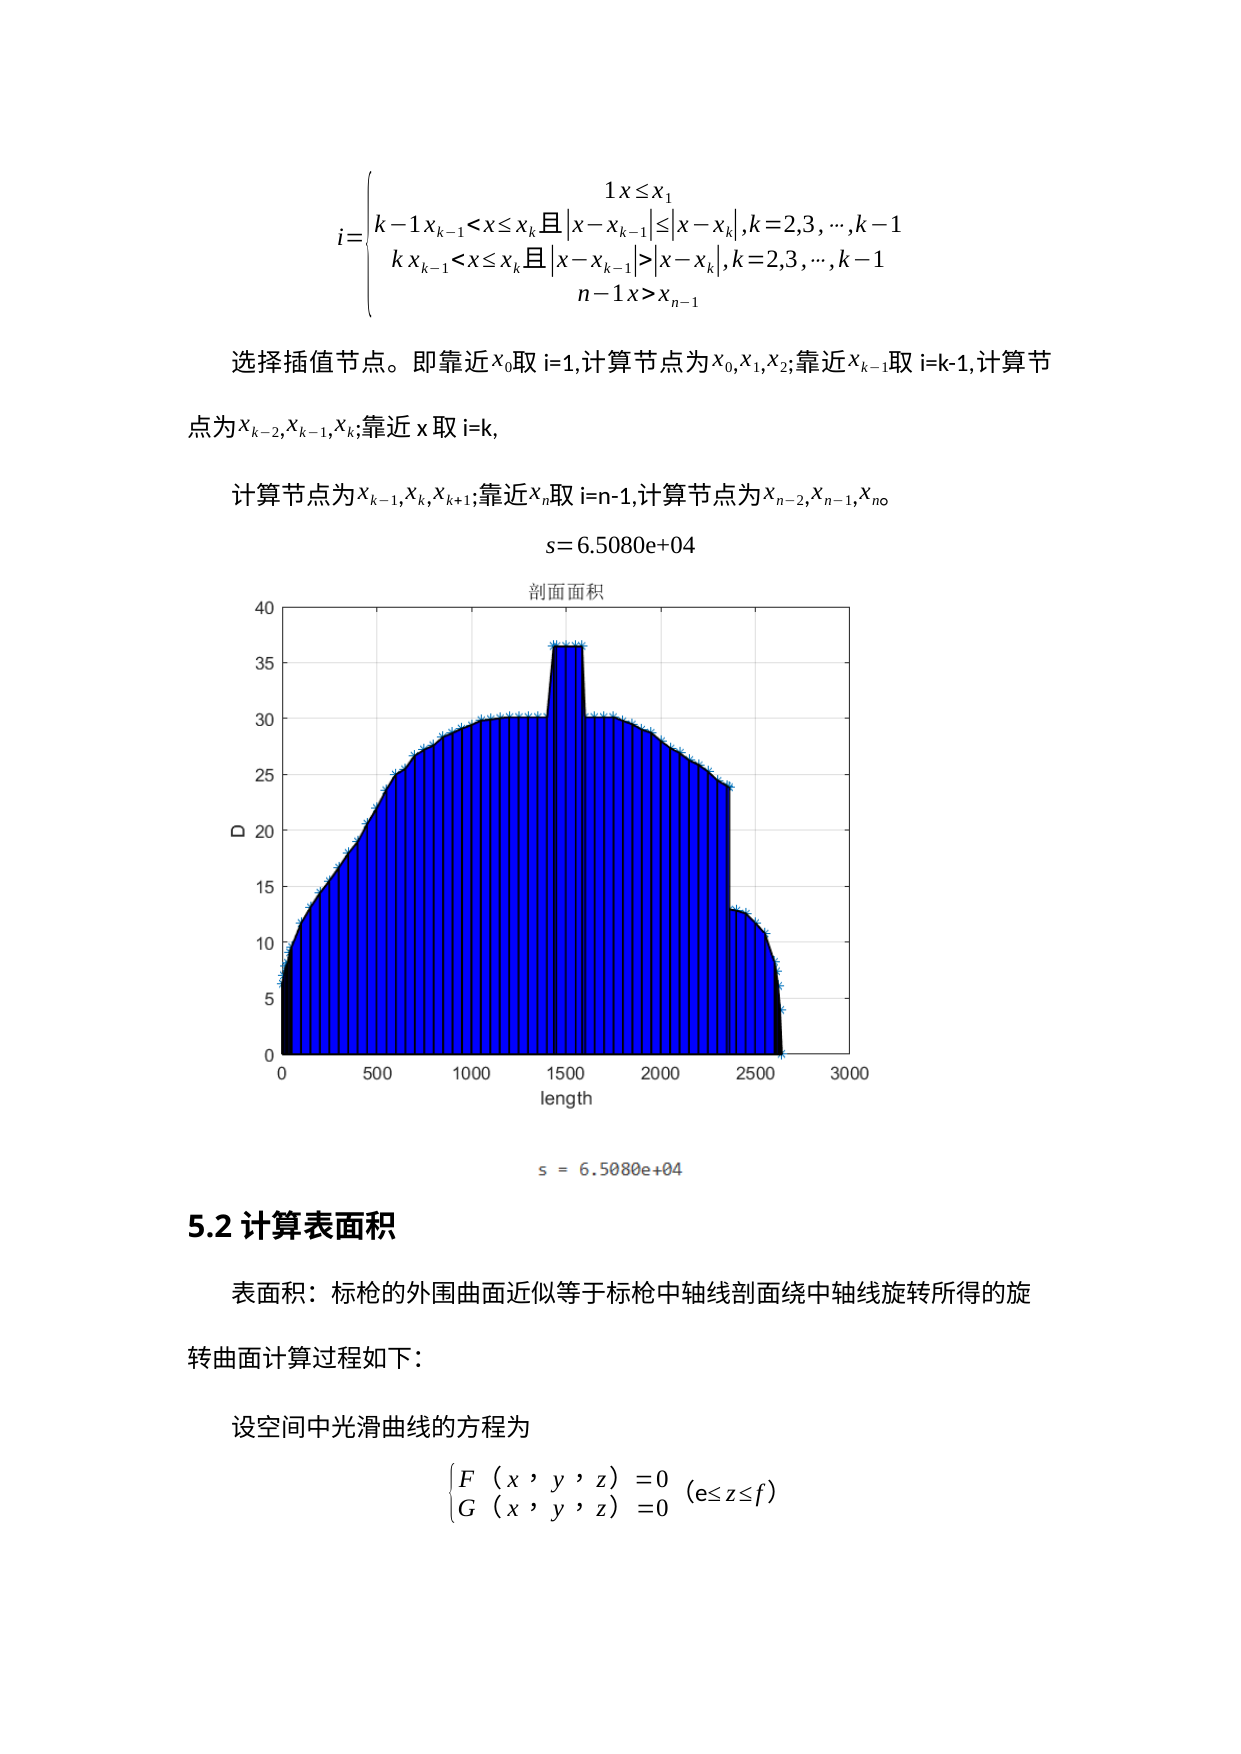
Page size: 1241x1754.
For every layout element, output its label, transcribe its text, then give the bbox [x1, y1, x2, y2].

text （e） [187, 1461, 1053, 1526]
text 表面积：标枪的外围曲面近似等于标枪中轴线剖面绕中轴线旋转所得的旋转曲面计算过程如下： [187, 1259, 1053, 1389]
text 计算节点为,,;靠近取i=n-1,计算节点为,,。 [187, 461, 1053, 526]
text 选择插值节点。即靠近取i=1,计算节点为,,;靠近取i=k-1,计算节点为,,;靠近x取i=k, [187, 328, 1053, 458]
picture [525, 1155, 715, 1187]
subtitle 5.2 计算表面积 [187, 1191, 1053, 1256]
text 设空间中光滑曲线的方程为 [187, 1393, 1053, 1458]
picture [187, 566, 919, 1115]
